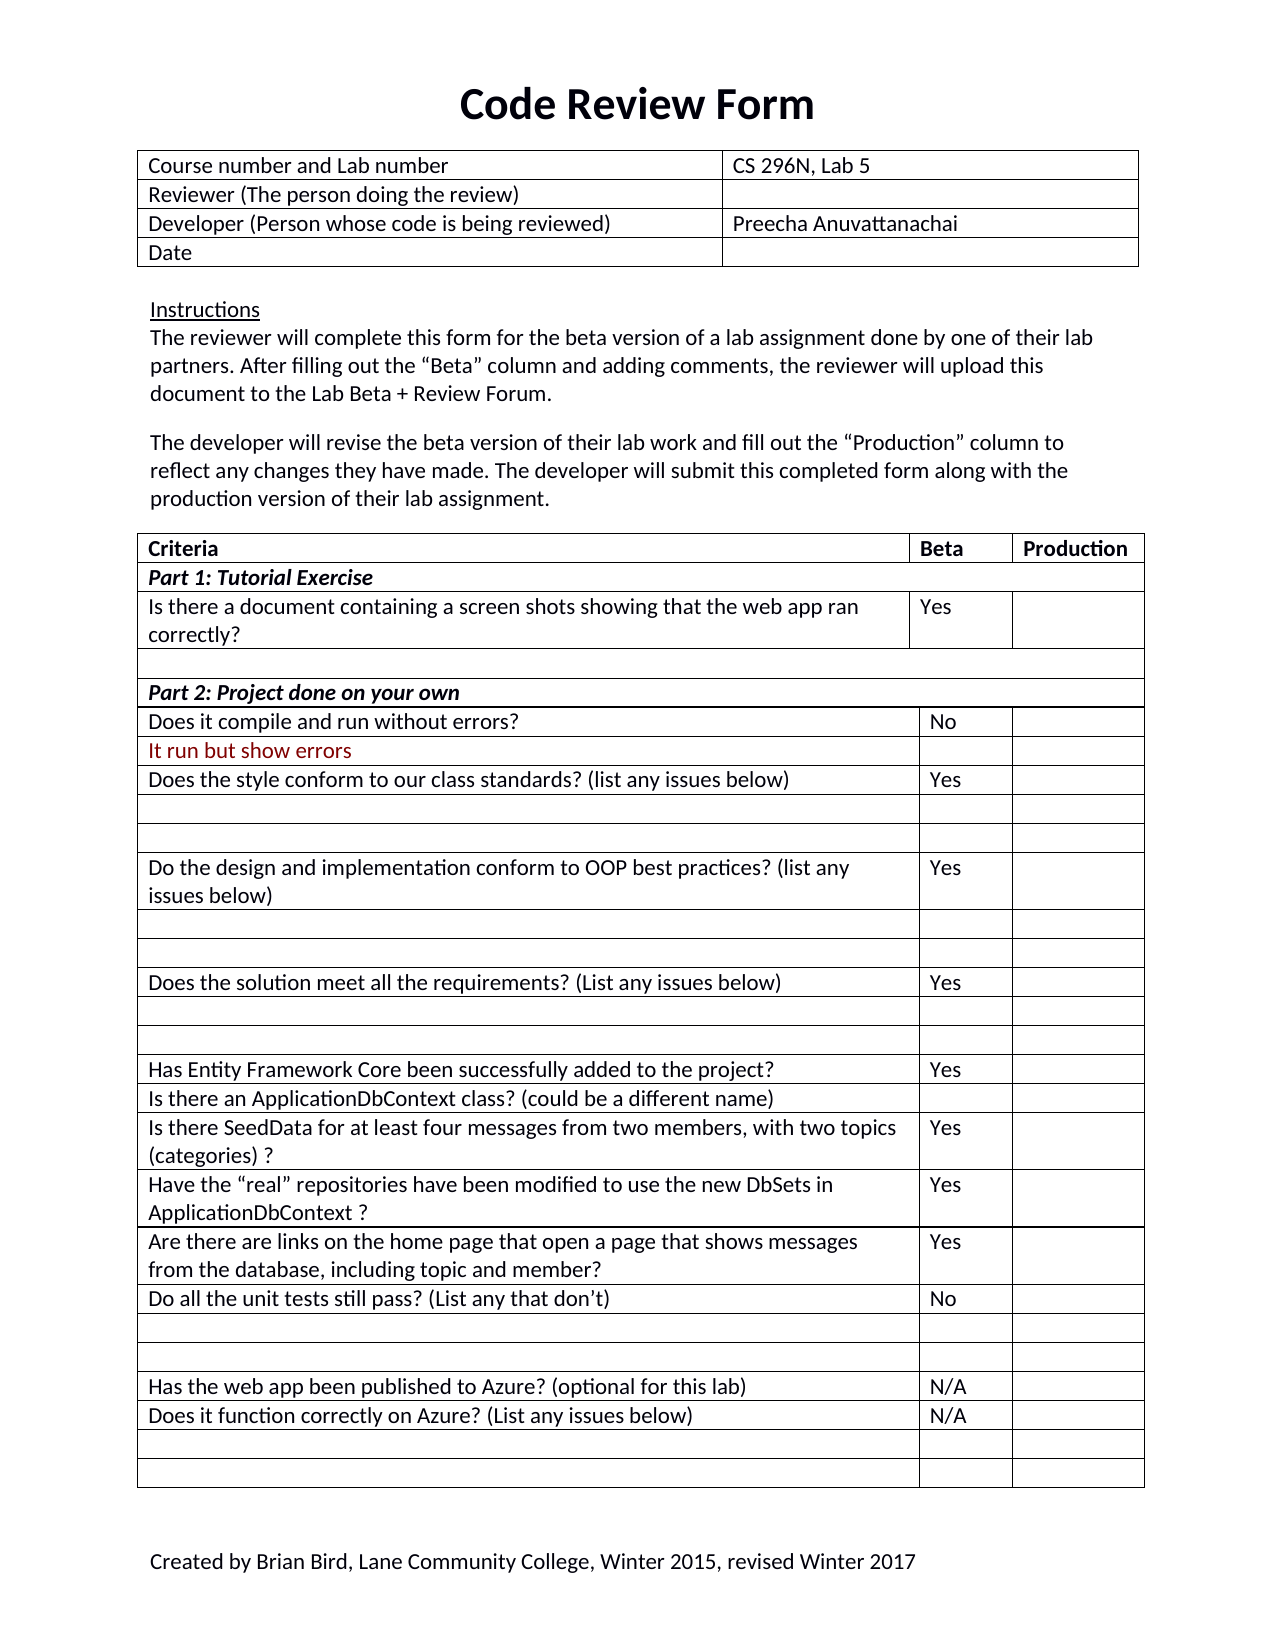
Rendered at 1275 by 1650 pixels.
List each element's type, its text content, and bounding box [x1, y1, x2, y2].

text The developer will revise the beta version of their lab work and fill out the “Production” column to reflect any changes they have made. The developer will submit this completed form along with the production version of their lab assignment. [150, 428, 1125, 512]
table_header Production [1013, 534, 1144, 562]
table_cell [138, 1459, 919, 1487]
table_cell [1013, 910, 1144, 938]
table_cell Yes [920, 968, 1012, 996]
table_cell [1013, 766, 1144, 794]
table_cell Does the solution meet all the requirements? (List any issues below) [138, 968, 919, 996]
table_cell [1013, 708, 1144, 736]
table_cell [1013, 1026, 1144, 1054]
table_cell [920, 1026, 1012, 1054]
table_cell Is there an ApplicationDbContext class? (could be a different name) [138, 1084, 919, 1112]
table_cell Preecha Anuvattanachai [723, 209, 1138, 237]
table_cell Do all the unit tests still pass? (List any that don’t) [138, 1285, 919, 1313]
table_cell [1013, 853, 1144, 909]
table_cell [723, 238, 1138, 266]
table_header Criteria [138, 534, 909, 562]
table_cell [1013, 997, 1144, 1025]
table_cell Yes [910, 592, 1012, 648]
table_cell Part 1: Tutorial Exercise [138, 563, 1144, 591]
table_header Course number and Lab number [138, 151, 722, 179]
table_cell [1013, 1055, 1144, 1083]
table_cell [138, 997, 919, 1025]
table_cell Developer (Person whose code is being reviewed) [138, 209, 722, 237]
table_cell [1013, 737, 1144, 764]
table_cell [1013, 1170, 1144, 1226]
table_cell [920, 910, 1012, 938]
table_cell [1013, 939, 1144, 967]
table_cell [920, 1343, 1012, 1371]
table_cell [1013, 824, 1144, 852]
table_cell Has the web app been published to Azure? (optional for this lab) [138, 1372, 919, 1400]
table_cell N/A [920, 1372, 1012, 1400]
table_cell Reviewer (The person doing the review) [138, 180, 722, 208]
table_cell It run but show errors [138, 737, 919, 764]
table_cell [138, 824, 919, 852]
table_cell Yes [920, 766, 1012, 794]
table_cell Do the design and implementation conform to OOP best practices? (list any issues below) [138, 853, 919, 909]
text The reviewer will complete this form for the beta version of a lab assignment done by one of their lab partners. After filling out the “Beta” column and adding comments, the reviewer will upload this document to the Lab Beta + Review Forum. [150, 323, 1125, 407]
table_cell [1013, 1084, 1144, 1112]
table_cell [1013, 1113, 1144, 1169]
table_cell N/A [920, 1401, 1012, 1429]
table_cell [138, 795, 919, 823]
table_cell [723, 180, 1138, 208]
table_cell [920, 737, 1012, 764]
table_cell Yes [920, 1170, 1012, 1226]
table_cell [1013, 795, 1144, 823]
table_cell Does it function correctly on Azure? (List any issues below) [138, 1401, 919, 1429]
table_cell [920, 1314, 1012, 1342]
table_header Beta [910, 534, 1012, 562]
table_cell Does it compile and run without errors? [138, 708, 919, 736]
table_cell No [920, 1285, 1012, 1313]
table_cell [138, 1430, 919, 1458]
table_cell Is there SeedData for at least four messages from two members, with two topics (categories) ? [138, 1113, 919, 1169]
table_cell [138, 1343, 919, 1371]
table_cell Yes [920, 1055, 1012, 1083]
table_cell [920, 997, 1012, 1025]
table_cell [1013, 968, 1144, 996]
table_cell Are there are links on the home page that open a page that shows messages from the database, including topic and member? [138, 1228, 919, 1283]
table_cell [1013, 1314, 1144, 1342]
table_cell [920, 824, 1012, 852]
table_cell Yes [920, 853, 1012, 909]
table_cell [1013, 1343, 1144, 1371]
table_cell Yes [920, 1228, 1012, 1283]
table_cell Does the style conform to our class standards? (list any issues below) [138, 766, 919, 794]
table_cell [920, 795, 1012, 823]
table_cell [920, 1084, 1012, 1112]
table_cell [920, 939, 1012, 967]
table_cell [1013, 1430, 1144, 1458]
table_cell Have the “real” repositories have been modified to use the new DbSets in ApplicationDbContext ? [138, 1170, 919, 1226]
table_cell Part 2: Project done on your own [138, 679, 1144, 706]
table_cell [1013, 592, 1144, 648]
table_cell [1013, 1401, 1144, 1429]
table_cell [138, 1026, 919, 1054]
table_cell [138, 939, 919, 967]
table_cell Is there a document containing a screen shots showing that the web app ran correctly? [138, 592, 909, 648]
table_header CS 296N, Lab 5 [723, 151, 1138, 179]
table_cell [1013, 1228, 1144, 1283]
table_cell Has Entity Framework Core been successfully added to the project? [138, 1055, 919, 1083]
table_cell [1013, 1285, 1144, 1313]
table_cell Yes [920, 1113, 1012, 1169]
table_cell [920, 1430, 1012, 1458]
table_cell [920, 1459, 1012, 1487]
table_cell [1013, 1372, 1144, 1400]
table_cell [138, 1314, 919, 1342]
text Instructions [150, 267, 1125, 323]
table_cell [138, 910, 919, 938]
table_cell Date [138, 238, 722, 266]
table_cell No [920, 708, 1012, 736]
table_cell [1013, 1459, 1144, 1487]
table_cell [138, 649, 1144, 677]
